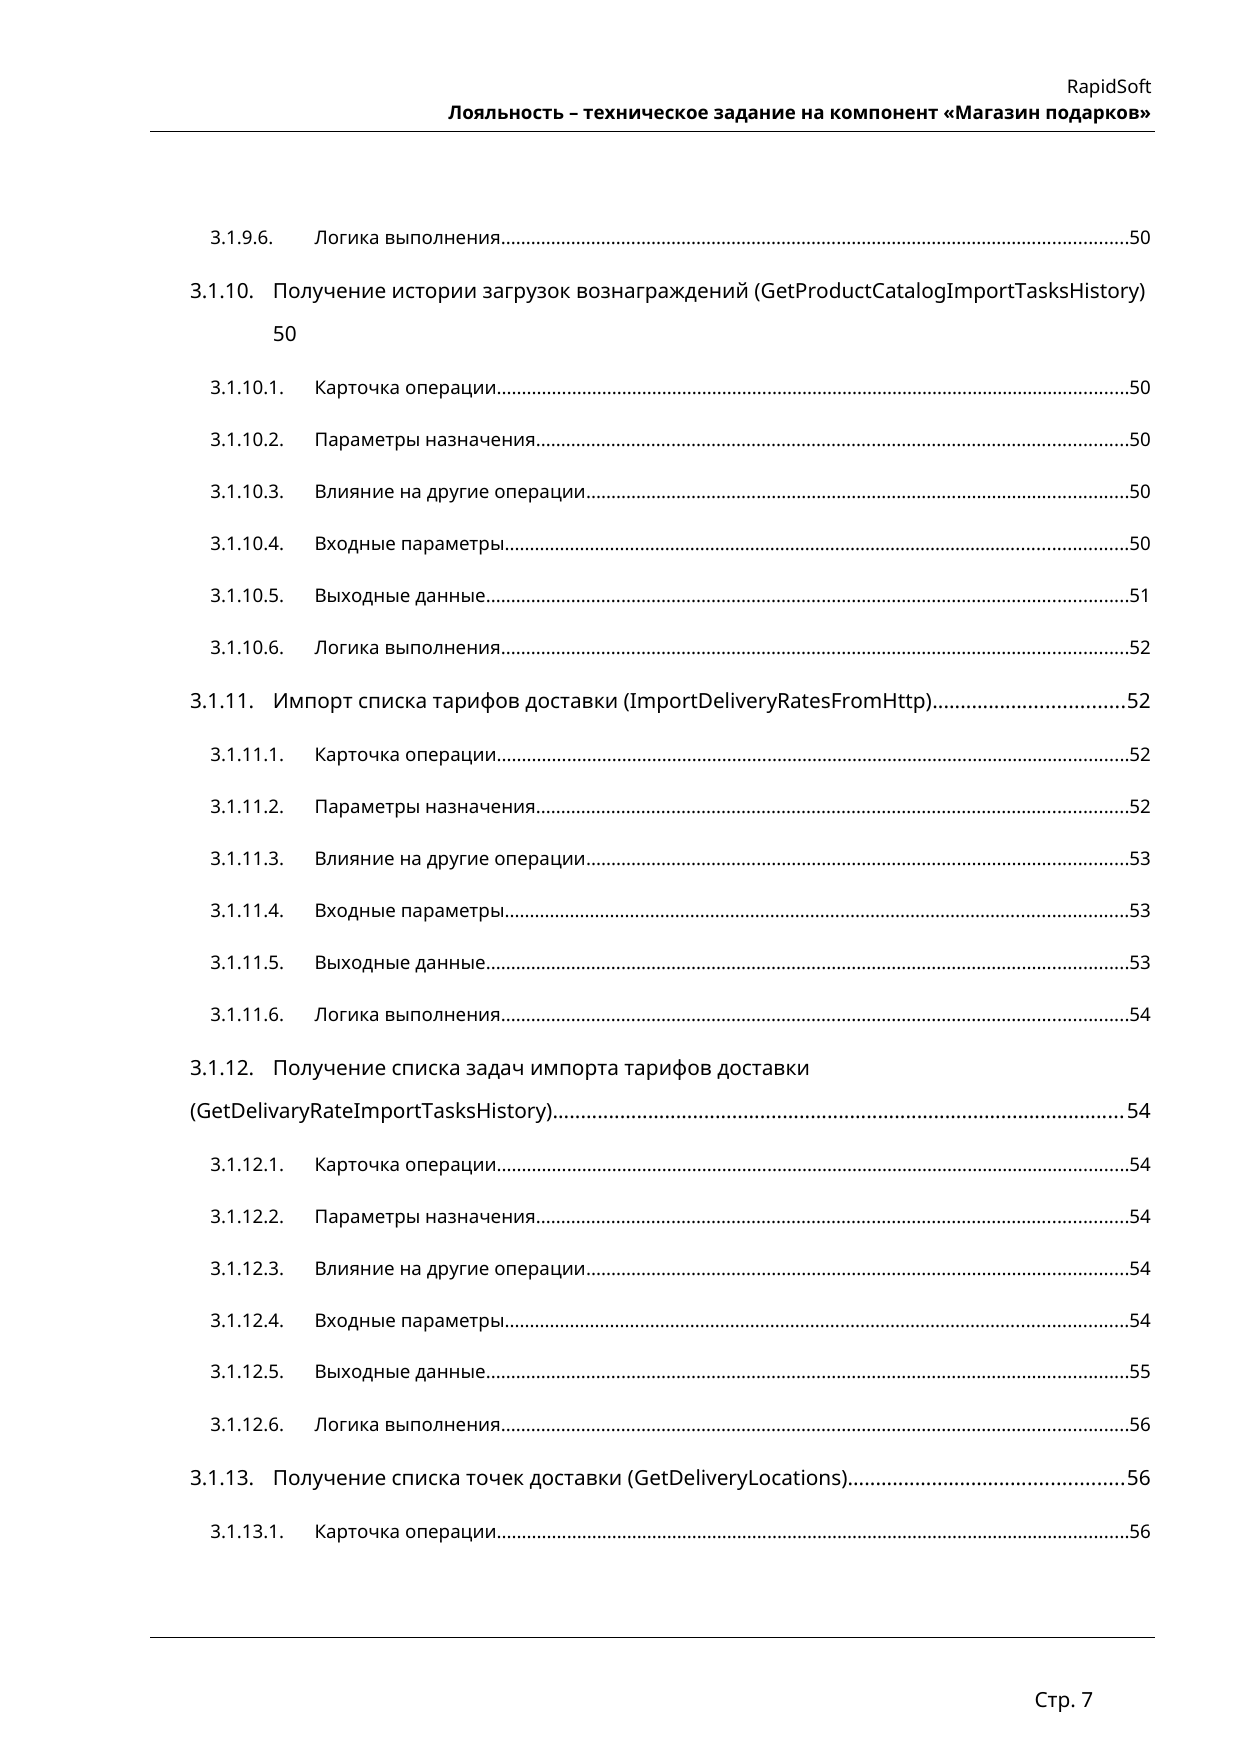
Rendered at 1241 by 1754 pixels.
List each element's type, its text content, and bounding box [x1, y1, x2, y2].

text 3.1.12.1. Карточка операции 54 [210, 1151, 1152, 1176]
text 3.1.12.6. Логика выполнения 56 [210, 1411, 1152, 1436]
text 3.1.10.5. Выходные данные 51 [210, 582, 1152, 608]
text 3.1.10.1. Карточка операции 50 [210, 374, 1152, 400]
text 3.1.10.3. Влияние на другие операции 50 [210, 478, 1152, 504]
text 3.1.10.6. Логика выполнения 52 [210, 634, 1152, 660]
text 3.1.11.2. Параметры назначения 52 [210, 793, 1152, 819]
text 3.1.11. Импорт списка тарифов доставки (ImportDeliveryRatesFromHttp) 52 [190, 686, 1152, 715]
text 3.1.12.5. Выходные данные 55 [210, 1359, 1152, 1384]
text 3.1.11.6. Логика выполнения 54 [210, 1001, 1152, 1027]
text 3.1.12. Получение списка задач импорта тарифов доставки (GetDelivaryRateImportTasksHistory) 54 [190, 1053, 1152, 1124]
text 3.1.9.6. Логика выполнения 50 [210, 225, 1152, 250]
text 3.1.10. Получение истории загрузок вознаграждений (GetProductCatalogImportTasksHistory) 50 [190, 277, 1152, 348]
text 3.1.11.3. Влияние на другие операции 53 [210, 845, 1152, 871]
text 3.1.11.1. Карточка операции 52 [210, 741, 1152, 767]
text 3.1.13.1. Карточка операции 56 [210, 1518, 1152, 1543]
text 3.1.11.4. Входные параметры 53 [210, 897, 1152, 923]
text 3.1.12.4. Входные параметры 54 [210, 1307, 1152, 1332]
text 3.1.11.5. Выходные данные 53 [210, 949, 1152, 975]
text 3.1.12.2. Параметры назначения 54 [210, 1203, 1152, 1228]
text 3.1.10.4. Входные параметры 50 [210, 530, 1152, 556]
text 3.1.10.2. Параметры назначения 50 [210, 426, 1152, 452]
text 3.1.12.3. Влияние на другие операции 54 [210, 1255, 1152, 1280]
text 3.1.13. Получение списка точек доставки (GetDeliveryLocations) 56 [190, 1463, 1152, 1491]
